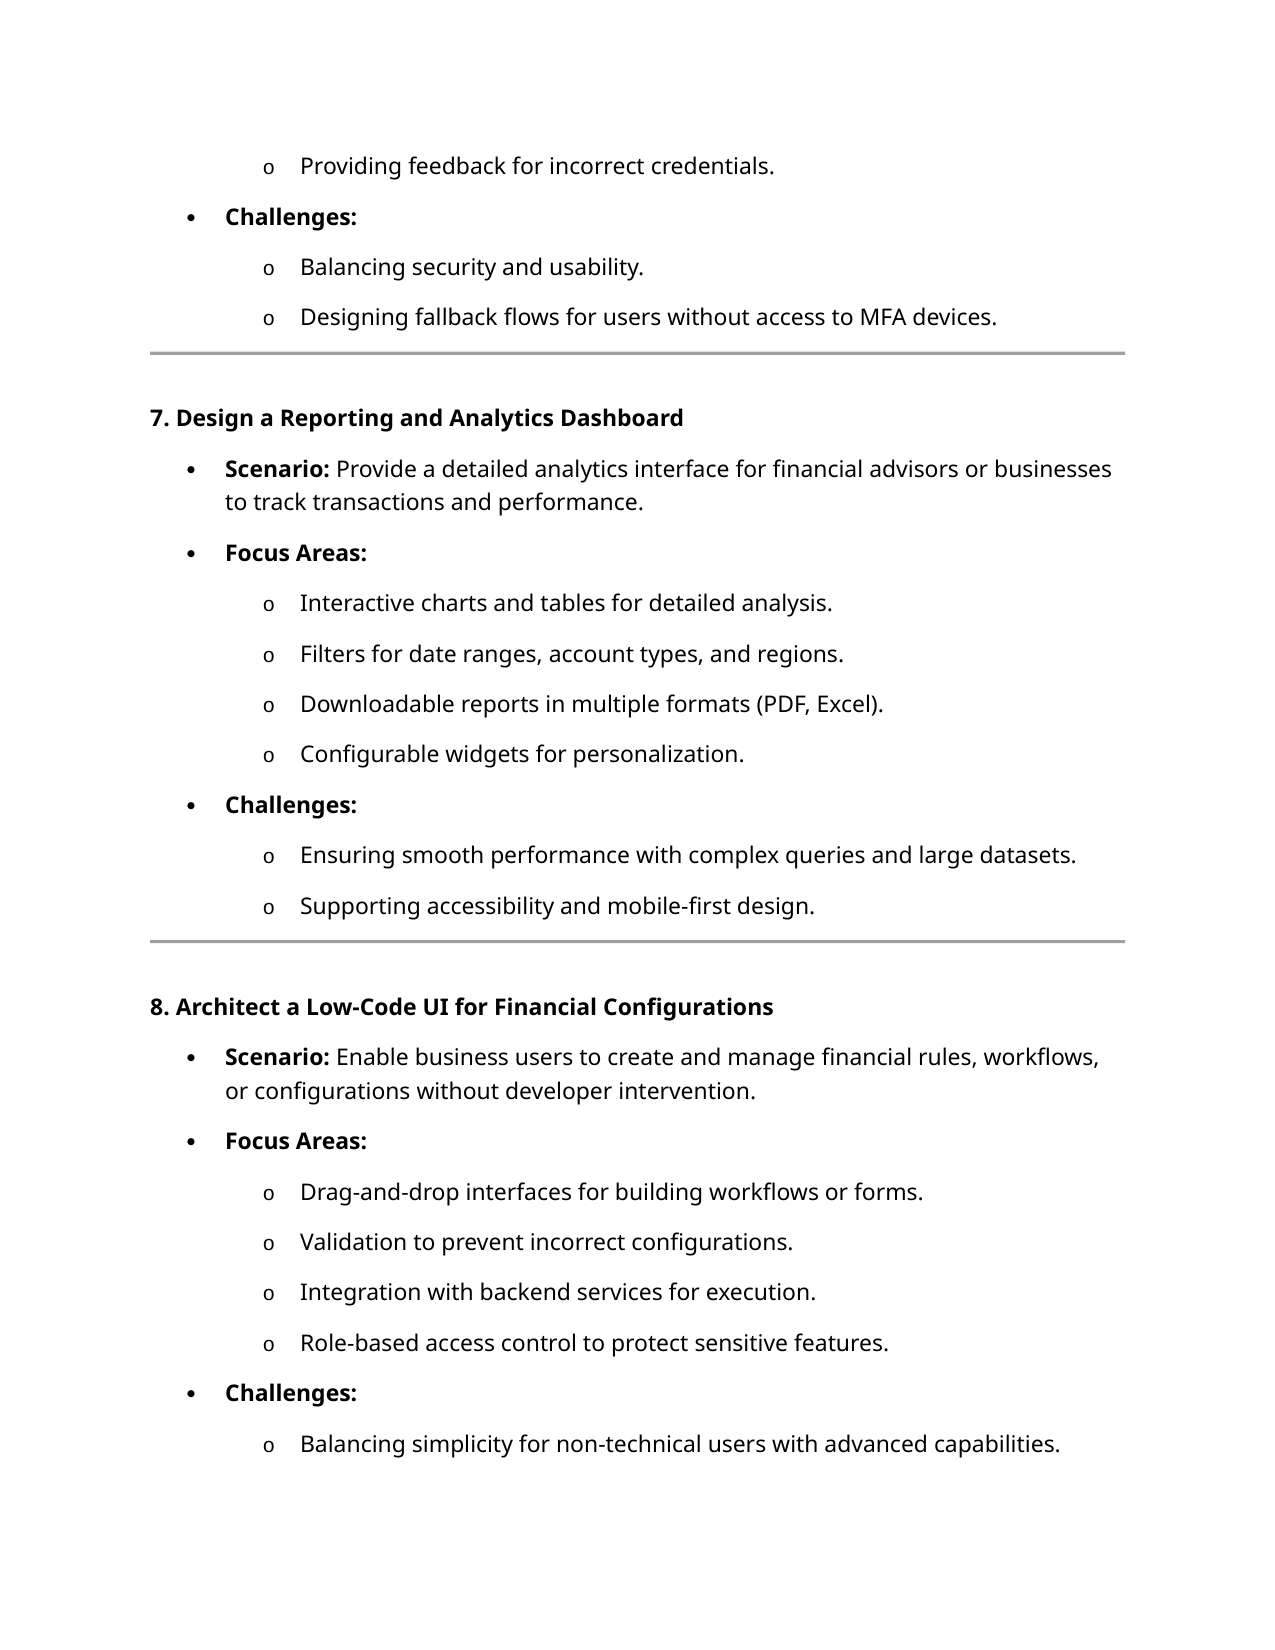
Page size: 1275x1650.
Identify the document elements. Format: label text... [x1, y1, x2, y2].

list Filters for date ranges, account types, and regions. [262, 637, 1125, 669]
list Designing fallback flows for users without access to MFA devices. [262, 301, 1125, 332]
list Ensuring smooth performance with complex queries and large datasets. [262, 839, 1125, 870]
list Challenges: [187, 789, 1125, 820]
list Balancing security and usability. [262, 251, 1125, 282]
list Validation to prevent incorrect configurations. [262, 1226, 1125, 1257]
list Challenges: [187, 200, 1125, 232]
list Integration with backend services for execution. [262, 1276, 1125, 1307]
list Drag-and-drop interfaces for building workflows or forms. [262, 1175, 1125, 1207]
list Scenario: Enable business users to create and manage financial rules, workflows, or configurations without developer intervention. [187, 1041, 1125, 1106]
list Challenges: [187, 1377, 1125, 1408]
list Providing feedback for incorrect credentials. [262, 150, 1125, 181]
list Downloadable reports in multiple formats (PDF, Excel). [262, 688, 1125, 719]
list Supporting accessibility and mobile-first design. [262, 889, 1125, 921]
list Configurable widgets for personalization. [262, 738, 1125, 769]
text 7. Design a Reporting and Analytics Dashboard [150, 402, 1125, 433]
list Role-based access control to protect sensitive features. [262, 1327, 1125, 1358]
list Focus Areas: [187, 537, 1125, 568]
list Interactive charts and tables for detailed analysis. [262, 587, 1125, 618]
text 8. Architect a Low-Code UI for Financial Configurations [150, 990, 1125, 1022]
list Balancing simplicity for non-technical users with advanced capabilities. [262, 1427, 1125, 1459]
list Scenario: Provide a detailed analytics interface for financial advisors or businesses to track transactions and performance. [187, 452, 1125, 517]
list Focus Areas: [187, 1125, 1125, 1156]
